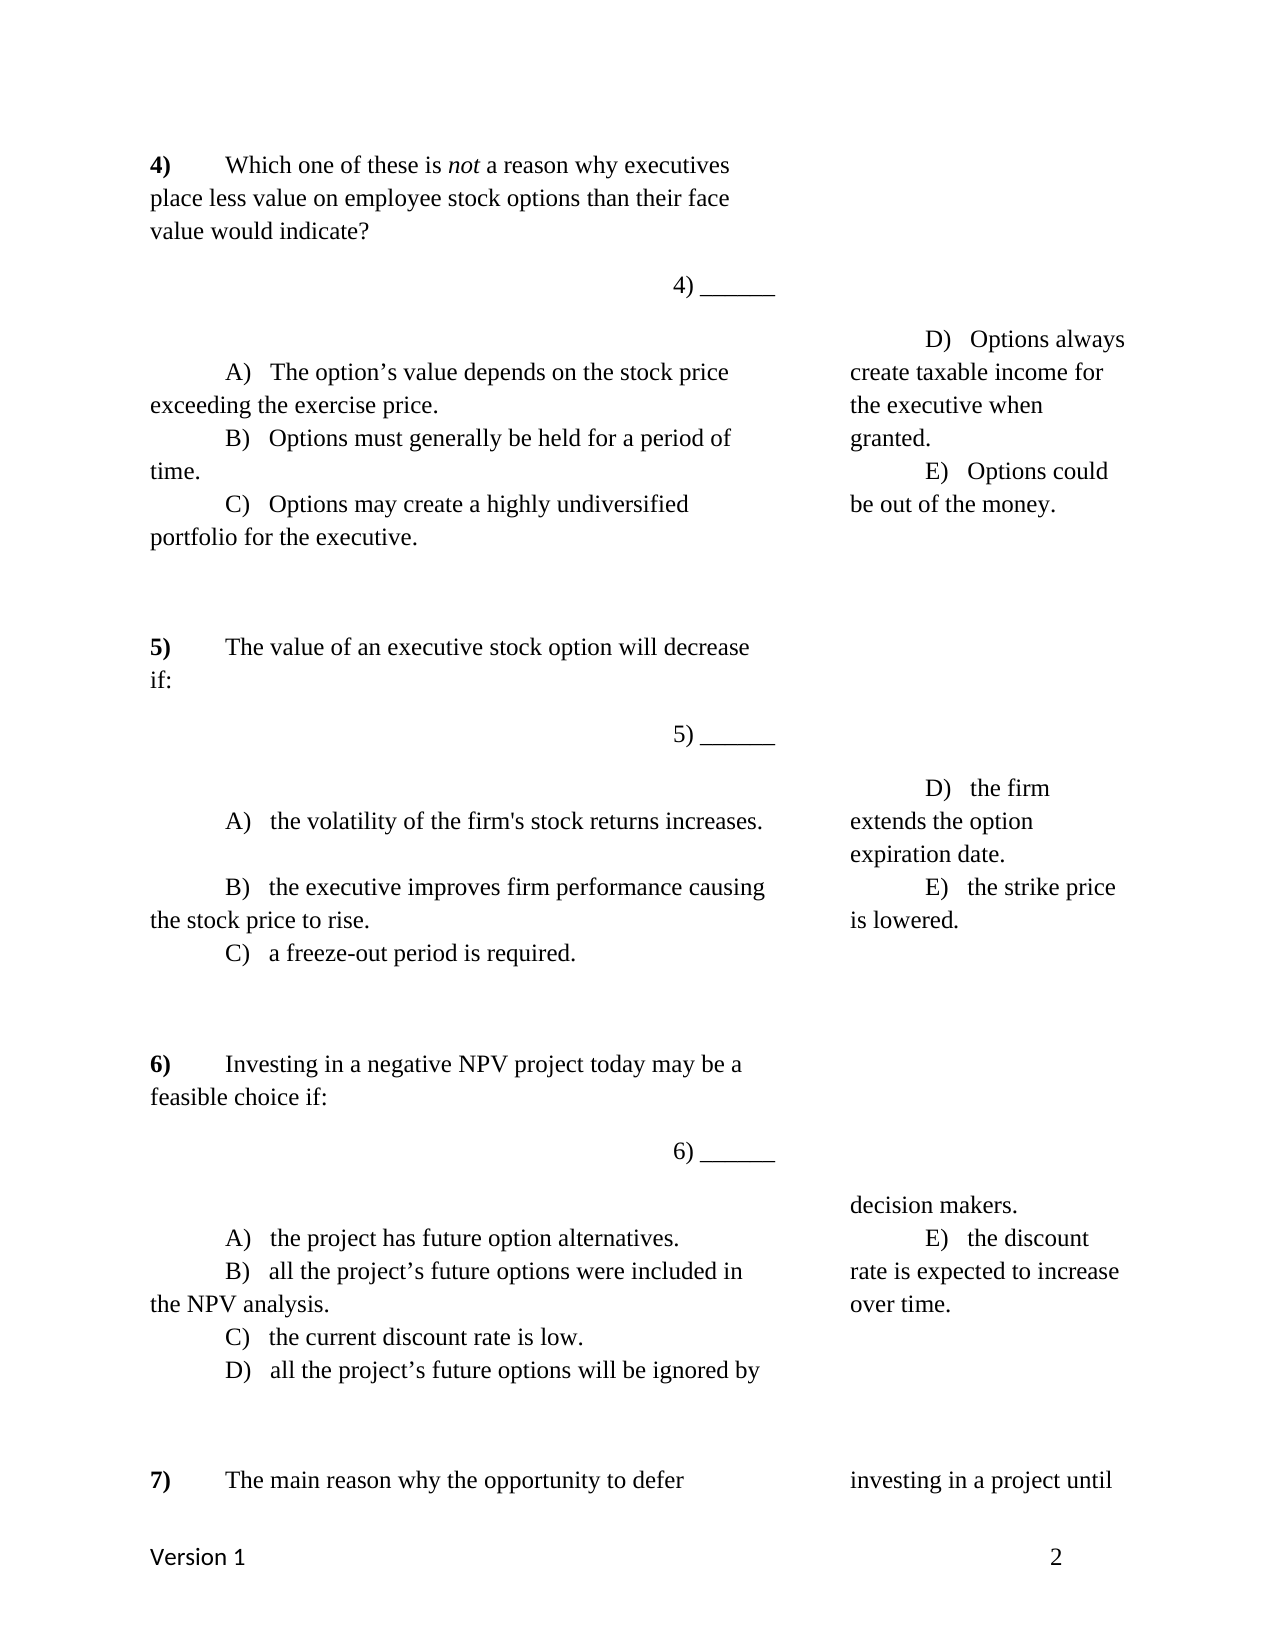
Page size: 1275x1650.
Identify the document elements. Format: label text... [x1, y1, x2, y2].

text 4) ______ [150, 270, 775, 299]
text A) the volatility of the firm's stock returns increases. B) the executive improves firm performance causing the stock price to rise. C) a freeze-out period is required. D) the firm extends the option expiration date. E) the strike price is lowered. [150, 773, 775, 967]
text A) the volatility of the firm's stock returns increases. B) the executive improves firm performance causing the stock price to rise. C) a freeze-out period is required. D) the firm extends the option expiration date. E) the strike price is lowered. [850, 773, 1125, 967]
text A) the project has future option alternatives. B) all the project’s future options were included in the NPV analysis. C) the current discount rate is low. D) all the project’s future options will be ignored by decision makers. E) the discount rate is expected to increase over time. [150, 1190, 775, 1383]
text 5) ______ [150, 719, 775, 748]
text A) The option’s value depends on the stock price exceeding the exercise price. B) Options must generally be held for a period of time. C) Options may create a highly undiversified portfolio for the executive. D) Options always create taxable income for the executive when granted. E) Options could be out of the money. [850, 324, 1125, 551]
text 6) ______ [150, 1136, 775, 1164]
text 7) The main reason why the opportunity to defer investing in a project until a later date may have value is: [850, 1465, 1125, 1494]
text A) the project has future option alternatives. B) all the project’s future options were included in the NPV analysis. C) the current discount rate is low. D) all the project’s future options will be ignored by decision makers. E) the discount rate is expected to increase over time. [850, 1190, 1125, 1351]
text 6) Investing in a negative NPV project today may be a feasible choice if: [150, 1049, 775, 1111]
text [150, 1465, 775, 1494]
text 5) The value of an executive stock option will decrease if: [150, 632, 775, 694]
text 4) Which one of these is not a reason why executives place less value on employee stock options than their face value would indicate? [150, 150, 775, 245]
text A) The option’s value depends on the stock price exceeding the exercise price. B) Options must generally be held for a period of time. C) Options may create a highly undiversified portfolio for the executive. D) Options always create taxable income for the executive when granted. E) Options could be out of the money. [150, 324, 775, 551]
